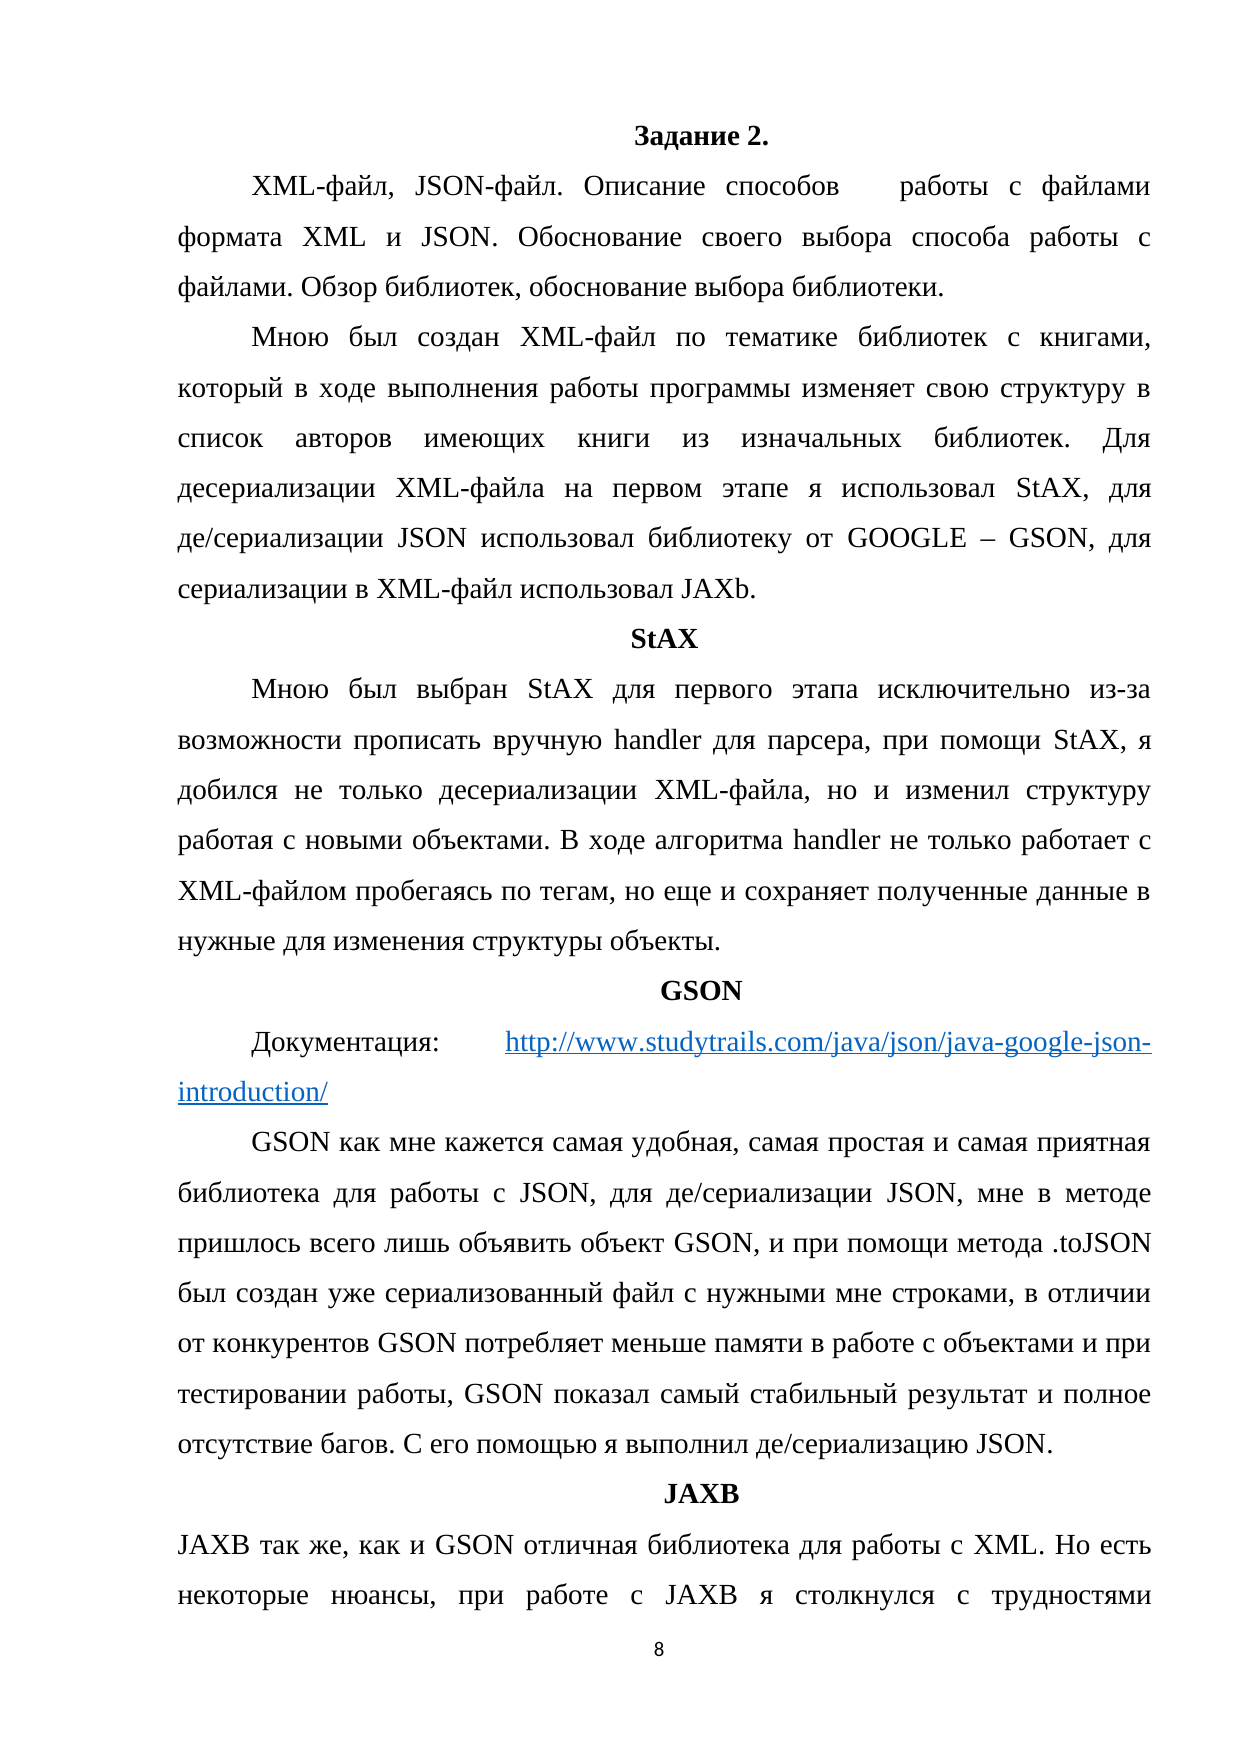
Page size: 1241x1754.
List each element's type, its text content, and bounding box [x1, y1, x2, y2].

text Мною был создан XML-файл по тематике библиотек с книгами, который в ходе выполнения работы программы изменяет свою структуру в список авторов имеющих книги из изначальных библиотек. Для десериализации XML-файла на первом этапе я использовал StAX, для де/сериализации JSON использовал библиотеку от GOOGLE – GSON, для сериализации в XML-файл использовал JAXb. [177, 319, 1152, 604]
text StAX [177, 621, 1152, 655]
text Документация: http://www.studytrails.com/java/json/java-google-json-introduction/ [177, 1024, 1152, 1108]
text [177, 1527, 1152, 1611]
text JAXB [177, 1477, 1152, 1510]
text XML-файл, JSON-файл. Описание способов работы с файлами формата XML и JSON. Обоснование своего выбора способа работы с файлами. Обзор библиотек, обоснование выбора библиотеки. [177, 168, 1152, 303]
text GSON как мне кажется самая удобная, самая простая и самая приятная библиотека для работы с JSON, для де/сериализации JSON, мне в методе пришлось всего лишь объявить объект GSON, и при помощи метода .toJSON был создан уже сериализованный файл с нужными мне строками, в отличии от конкурентов GSON потребляет меньше памяти в работе с объектами и при тестировании работы, GSON показал самый стабильный результат и полное отсутствие багов. C его помощью я выполнил де/сериализацию JSON. [177, 1124, 1152, 1460]
text Задание 2. [177, 118, 1152, 152]
text GSON [177, 973, 1152, 1007]
text Мною был выбран StAX для первого этапа исключительно из-за возможности прописать вручную handler для парсера, при помощи StAX, я добился не только десериализации XML-файла, но и изменил структуру работая с новыми объектами. В ходе алгоритма handler не только работает с XML-файлом пробегаясь по тегам, но еще и сохраняет полученные данные в нужные для изменения структуры объекты. [177, 672, 1152, 957]
